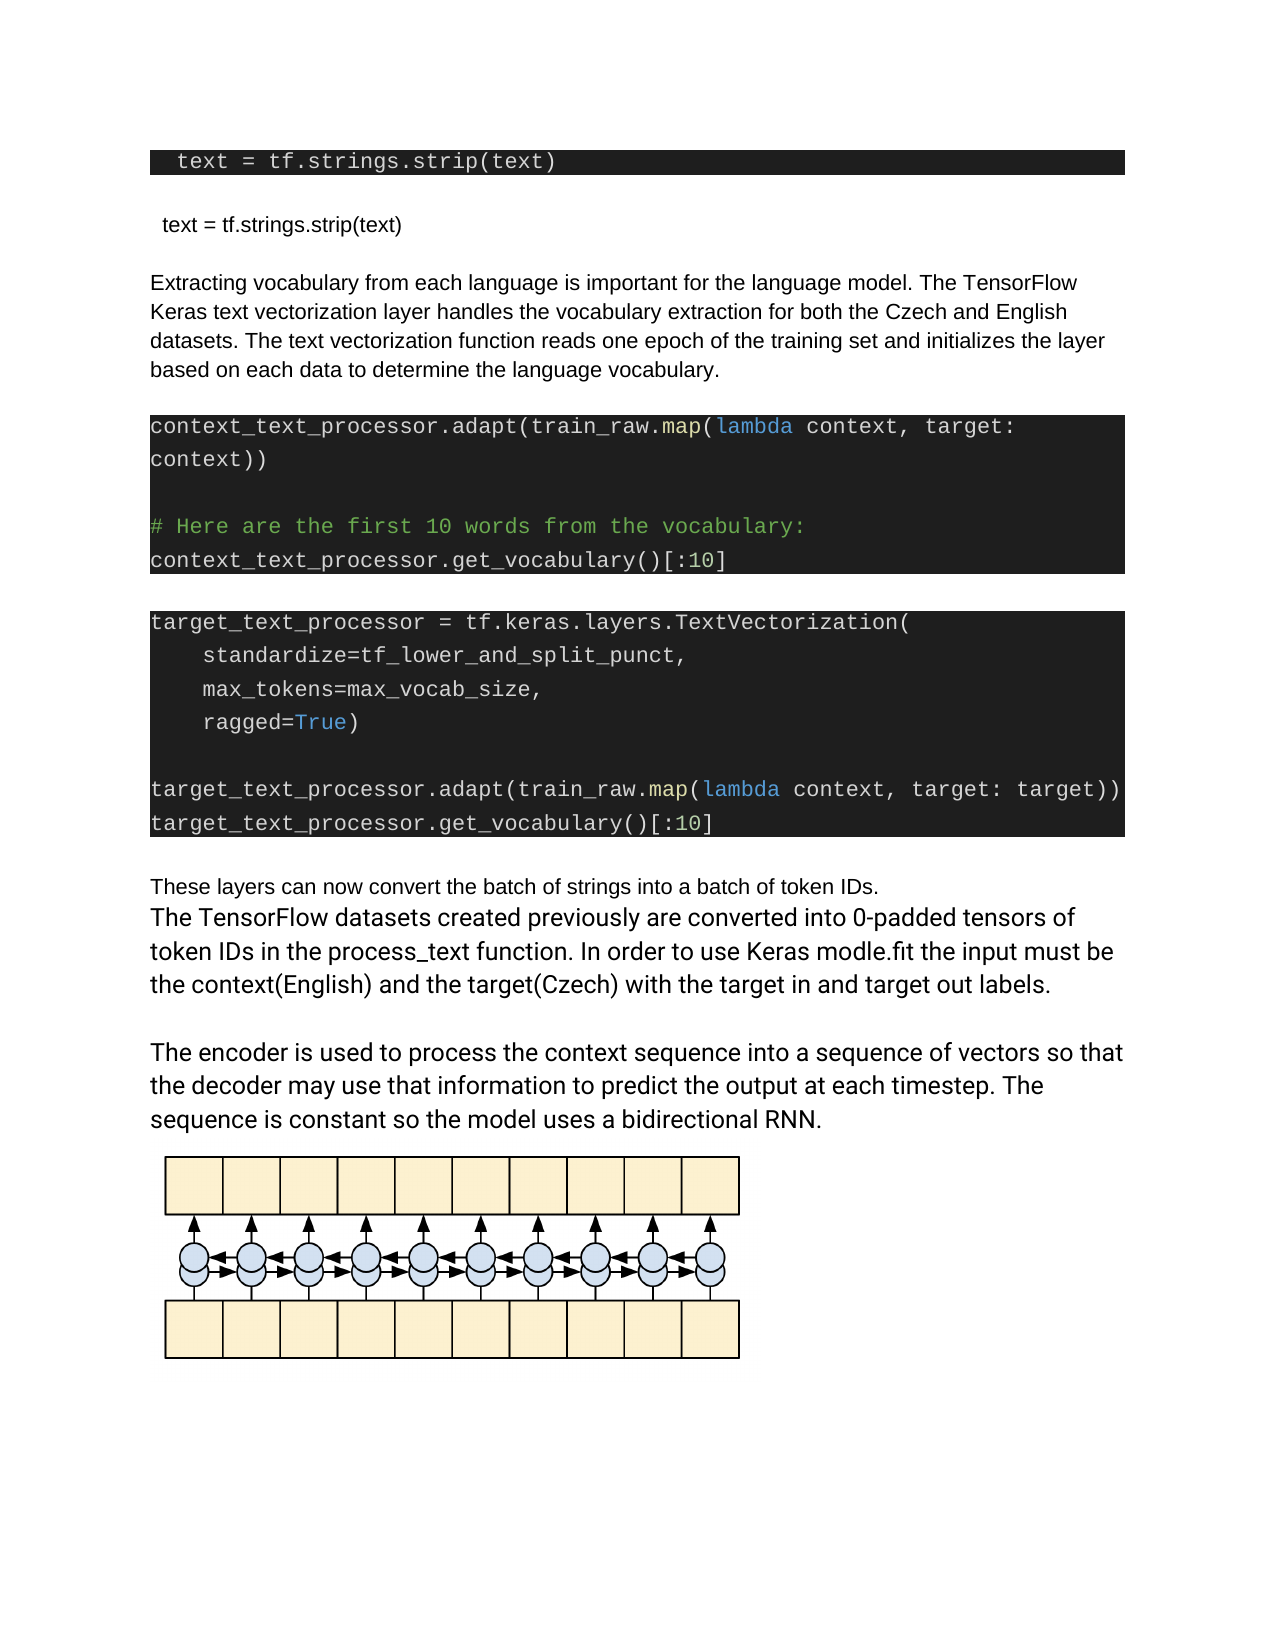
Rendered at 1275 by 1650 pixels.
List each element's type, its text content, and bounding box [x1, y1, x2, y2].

text text = tf.strings.strip(text) [150, 212, 1125, 238]
text target_text_processor = tf.keras.layers.TextVectorization( [150, 611, 1125, 636]
text max_tokens=max_vocab_size, [150, 678, 1125, 703]
text ragged=True) [150, 712, 1125, 736]
text Extracting vocabulary from each language is important for the language model. The TensorFlow Keras text vectorization layer handles the vocabulary extraction for both the Czech and English datasets. The text vectorization function reads one epoch of the training set and initializes the layer based on each data to determine the language vocabulary. [150, 270, 1125, 382]
text target_text_processor.adapt(train_raw.map(lambda context, target: target)) [150, 778, 1125, 803]
text context_text_processor.get_vocabulary()[:10] [150, 549, 1125, 574]
text standardize=tf_lower_and_split_punct, [150, 645, 1125, 669]
text context_text_processor.adapt(train_raw.map(lambda context, target: context)) [150, 415, 1125, 473]
text The TensorFlow datasets created previously are converted into 0-padded tensors of token IDs in the process_text function. In order to use Keras modle.fit the input must be the context(English) and the target(Czech) with the target in and target out labels. [150, 903, 1125, 1000]
text # Here are the first 10 words from the vocabulary: [150, 515, 1125, 540]
text text = tf.strings.strip(text) [150, 150, 1125, 175]
picture [150, 1138, 762, 1382]
text These layers can now convert the batch of strings into a batch of token IDs. [150, 874, 1125, 899]
text target_text_processor.get_vocabulary()[:10] [150, 812, 1125, 837]
text The encoder is used to process the context sequence into a sequence of vectors so that the decoder may use that information to predict the output at each timestep. The sequence is constant so the model uses a bidirectional RNN. [150, 1038, 1125, 1134]
